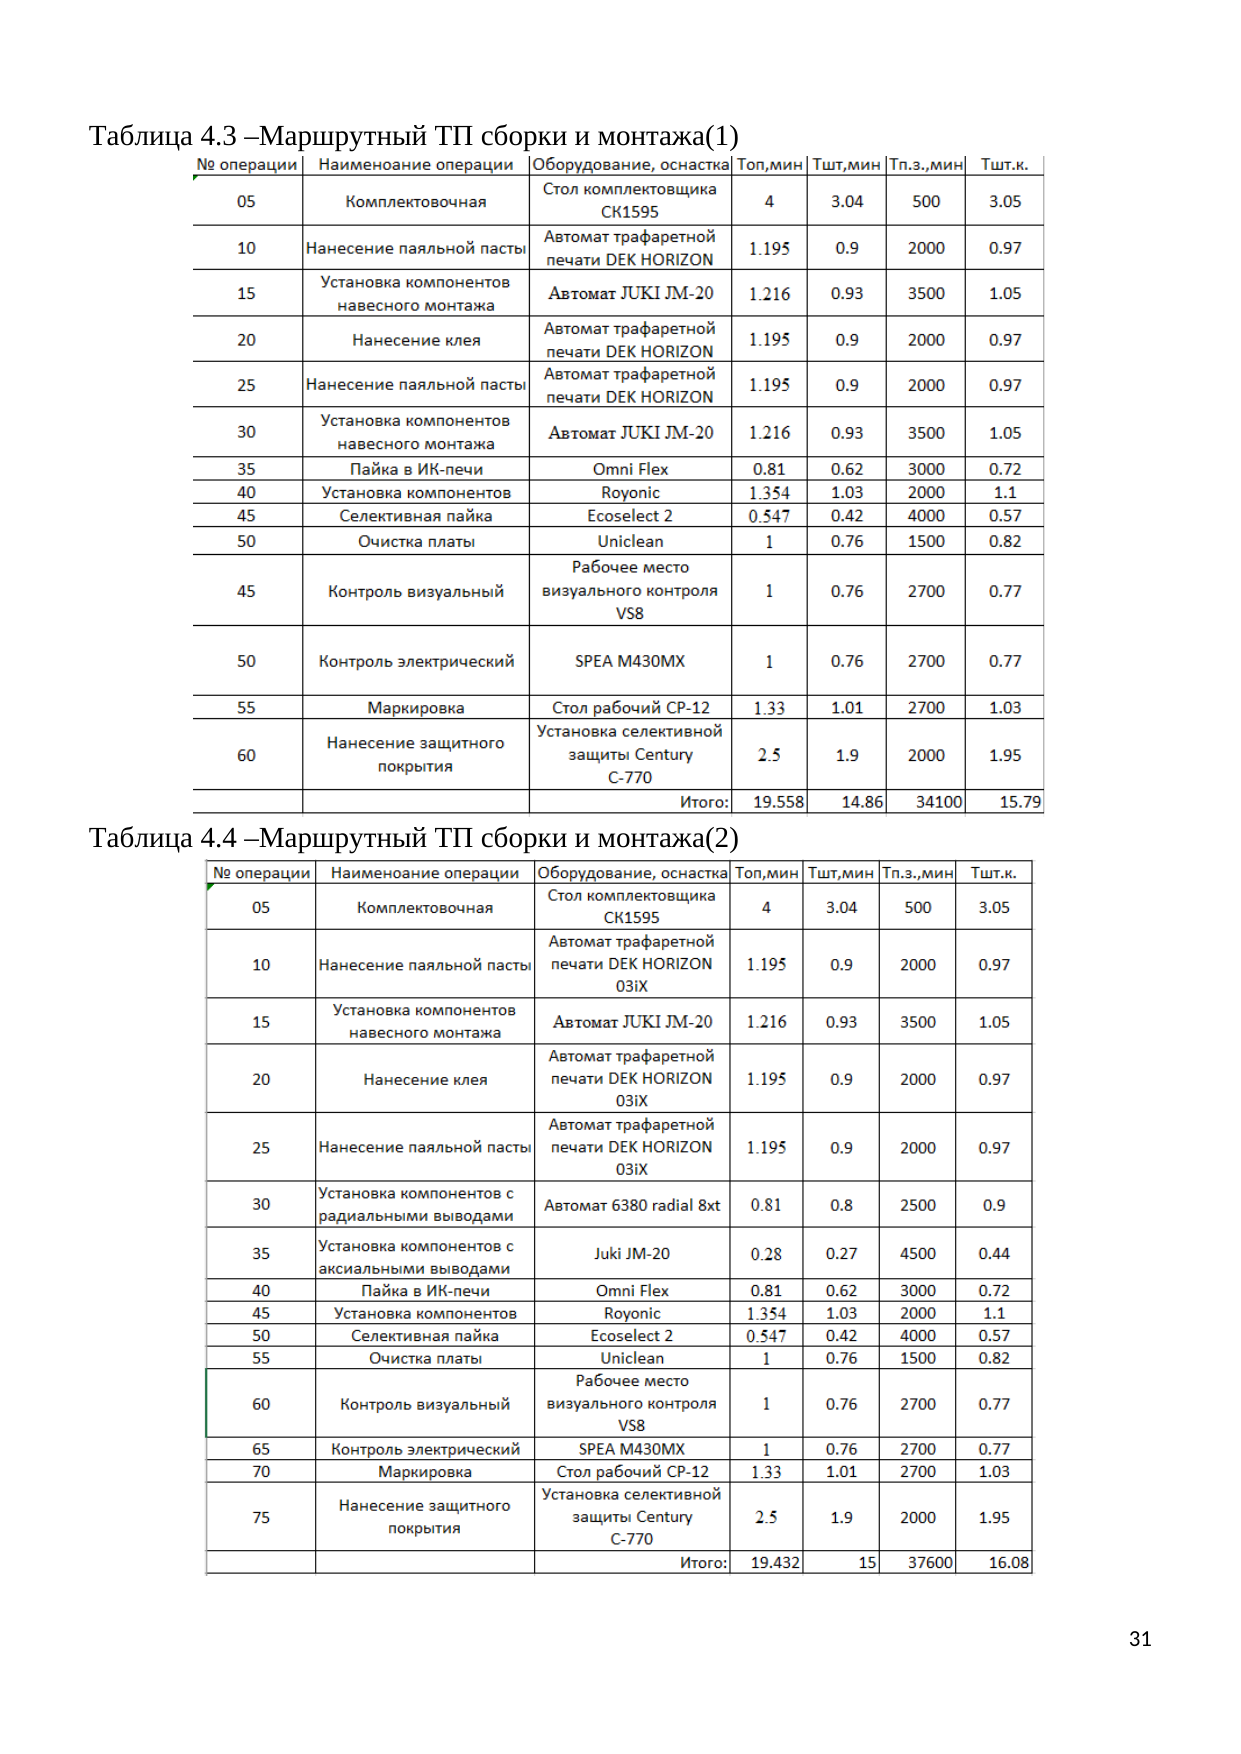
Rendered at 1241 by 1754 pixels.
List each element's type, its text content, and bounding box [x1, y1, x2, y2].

picture [193, 156, 1045, 817]
text Таблица 4.3 –Маршрутный ТП сборки и монтажа(1) [89, 118, 1149, 152]
picture [204, 859, 1036, 1576]
text Таблица 4.4 –Маршрутный ТП сборки и монтажа(2) [89, 821, 1149, 854]
